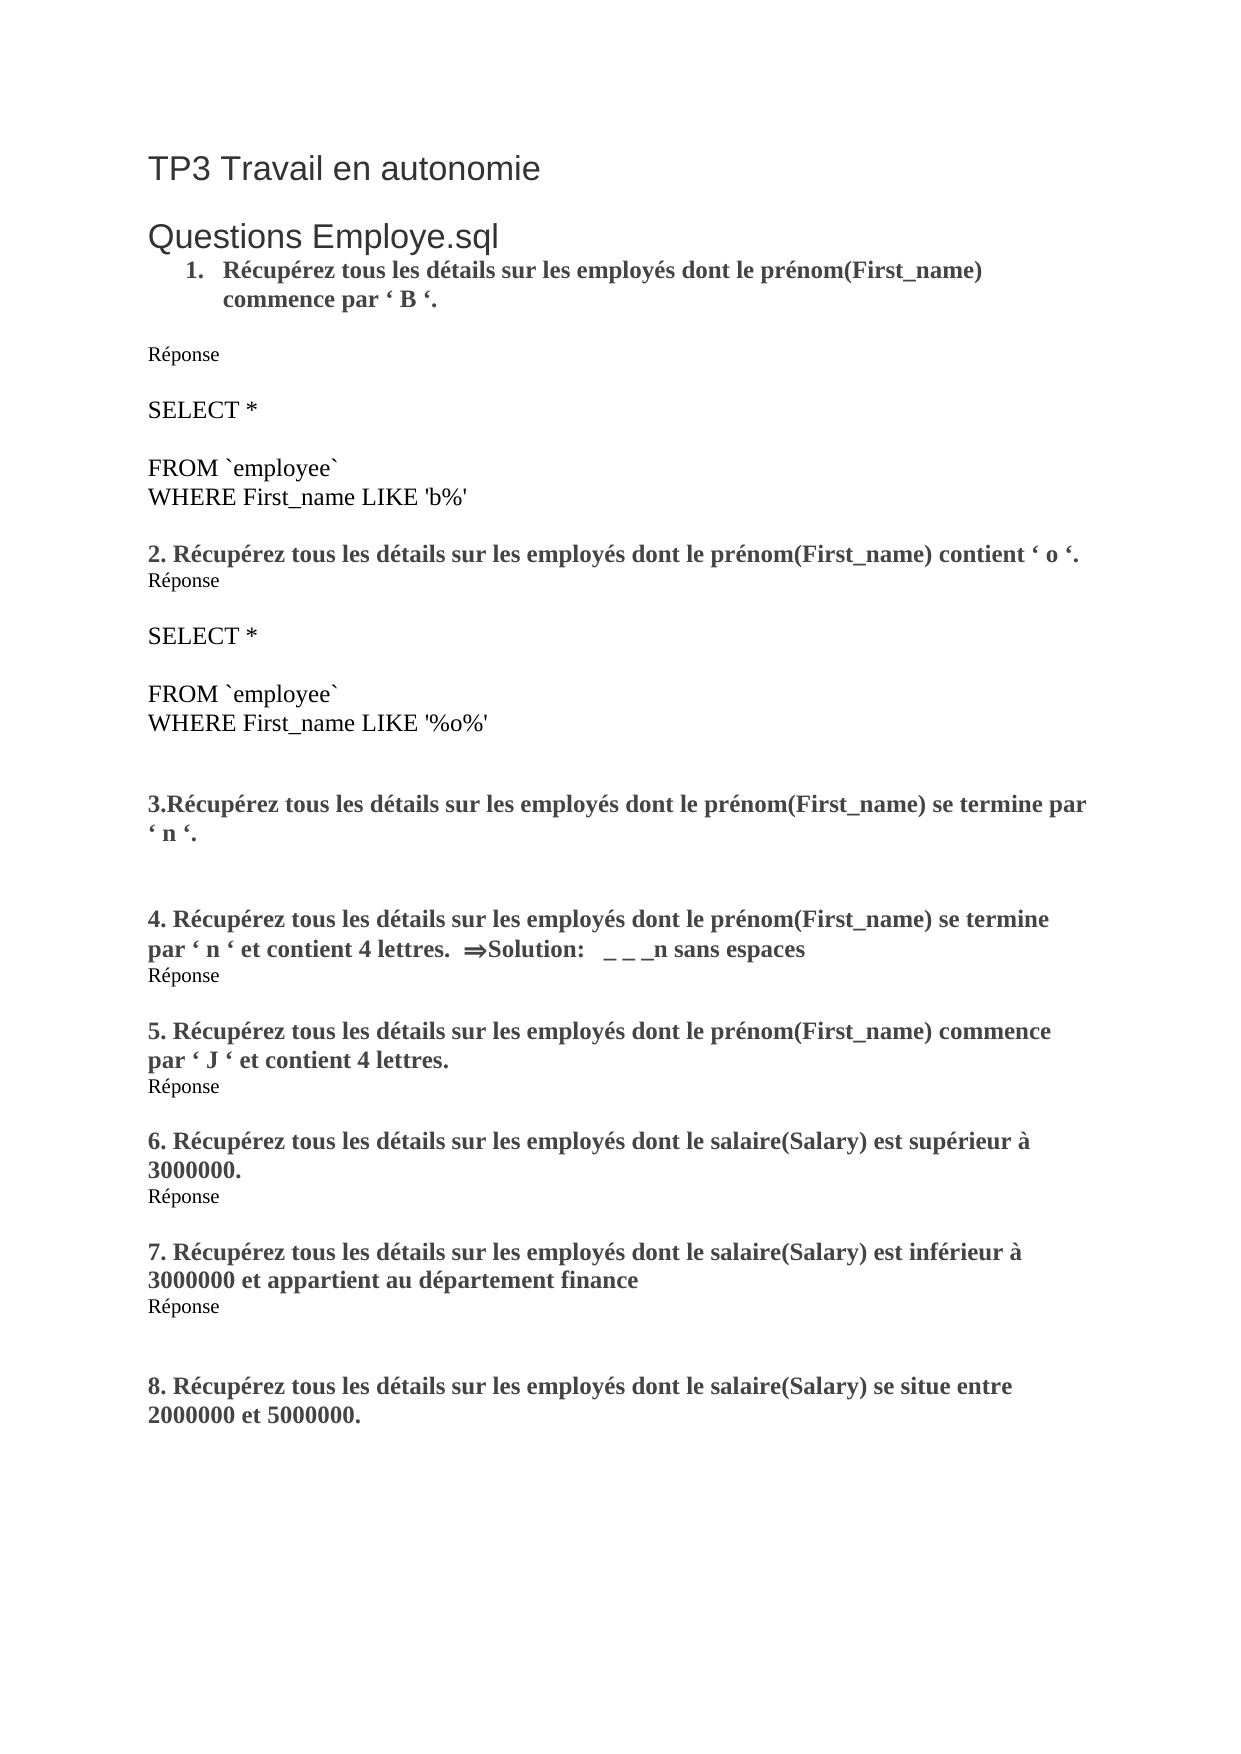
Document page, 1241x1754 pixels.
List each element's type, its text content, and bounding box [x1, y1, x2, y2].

text FROM `employee` [148, 679, 1093, 708]
text WHERE First_name LIKE 'b%' [148, 482, 1093, 510]
list Récupérez tous les détails sur les employés dont le prénom(First_name) commence par ‘ B ‘. [185, 256, 1093, 313]
text Réponse [148, 1074, 1093, 1098]
text 3.Récupérez tous les détails sur les employés dont le prénom(First_name) se termine par ‘ n ‘. [148, 789, 1093, 847]
text FROM `employee` [148, 453, 1093, 482]
text Réponse [148, 568, 1093, 592]
text Réponse [148, 963, 1093, 987]
text Réponse [148, 1184, 1093, 1208]
text Réponse [148, 342, 1093, 366]
text Réponse [148, 1294, 1093, 1318]
text 8. Récupérez tous les détails sur les employés dont le salaire(Salary) se situe entre 2000000 et 5000000. [148, 1371, 1093, 1429]
text Questions Employe.sql [148, 216, 1093, 256]
text 7. Récupérez tous les détails sur les employés dont le salaire(Salary) est inférieur à 3000000 et appartient au département finance [148, 1237, 1093, 1294]
text 2. Récupérez tous les détails sur les employés dont le prénom(First_name) contient ‘ o ‘. [148, 539, 1093, 568]
text TP3 Travail en autonomie [148, 148, 1093, 187]
text 4. Récupérez tous les détails sur les employés dont le prénom(First_name) se termine par ‘ n ‘ et contient 4 lettres. ⇒Solution: _ _ _n sans espaces [148, 904, 1093, 963]
text WHERE First_name LIKE '%o%' [148, 708, 1093, 737]
text 6. Récupérez tous les détails sur les employés dont le salaire(Salary) est supérieur à 3000000. [148, 1126, 1093, 1184]
text 5. Récupérez tous les détails sur les employés dont le prénom(First_name) commence par ‘ J ‘ et contient 4 lettres. [148, 1016, 1093, 1074]
text SELECT * [148, 395, 1093, 424]
text SELECT * [148, 621, 1093, 650]
